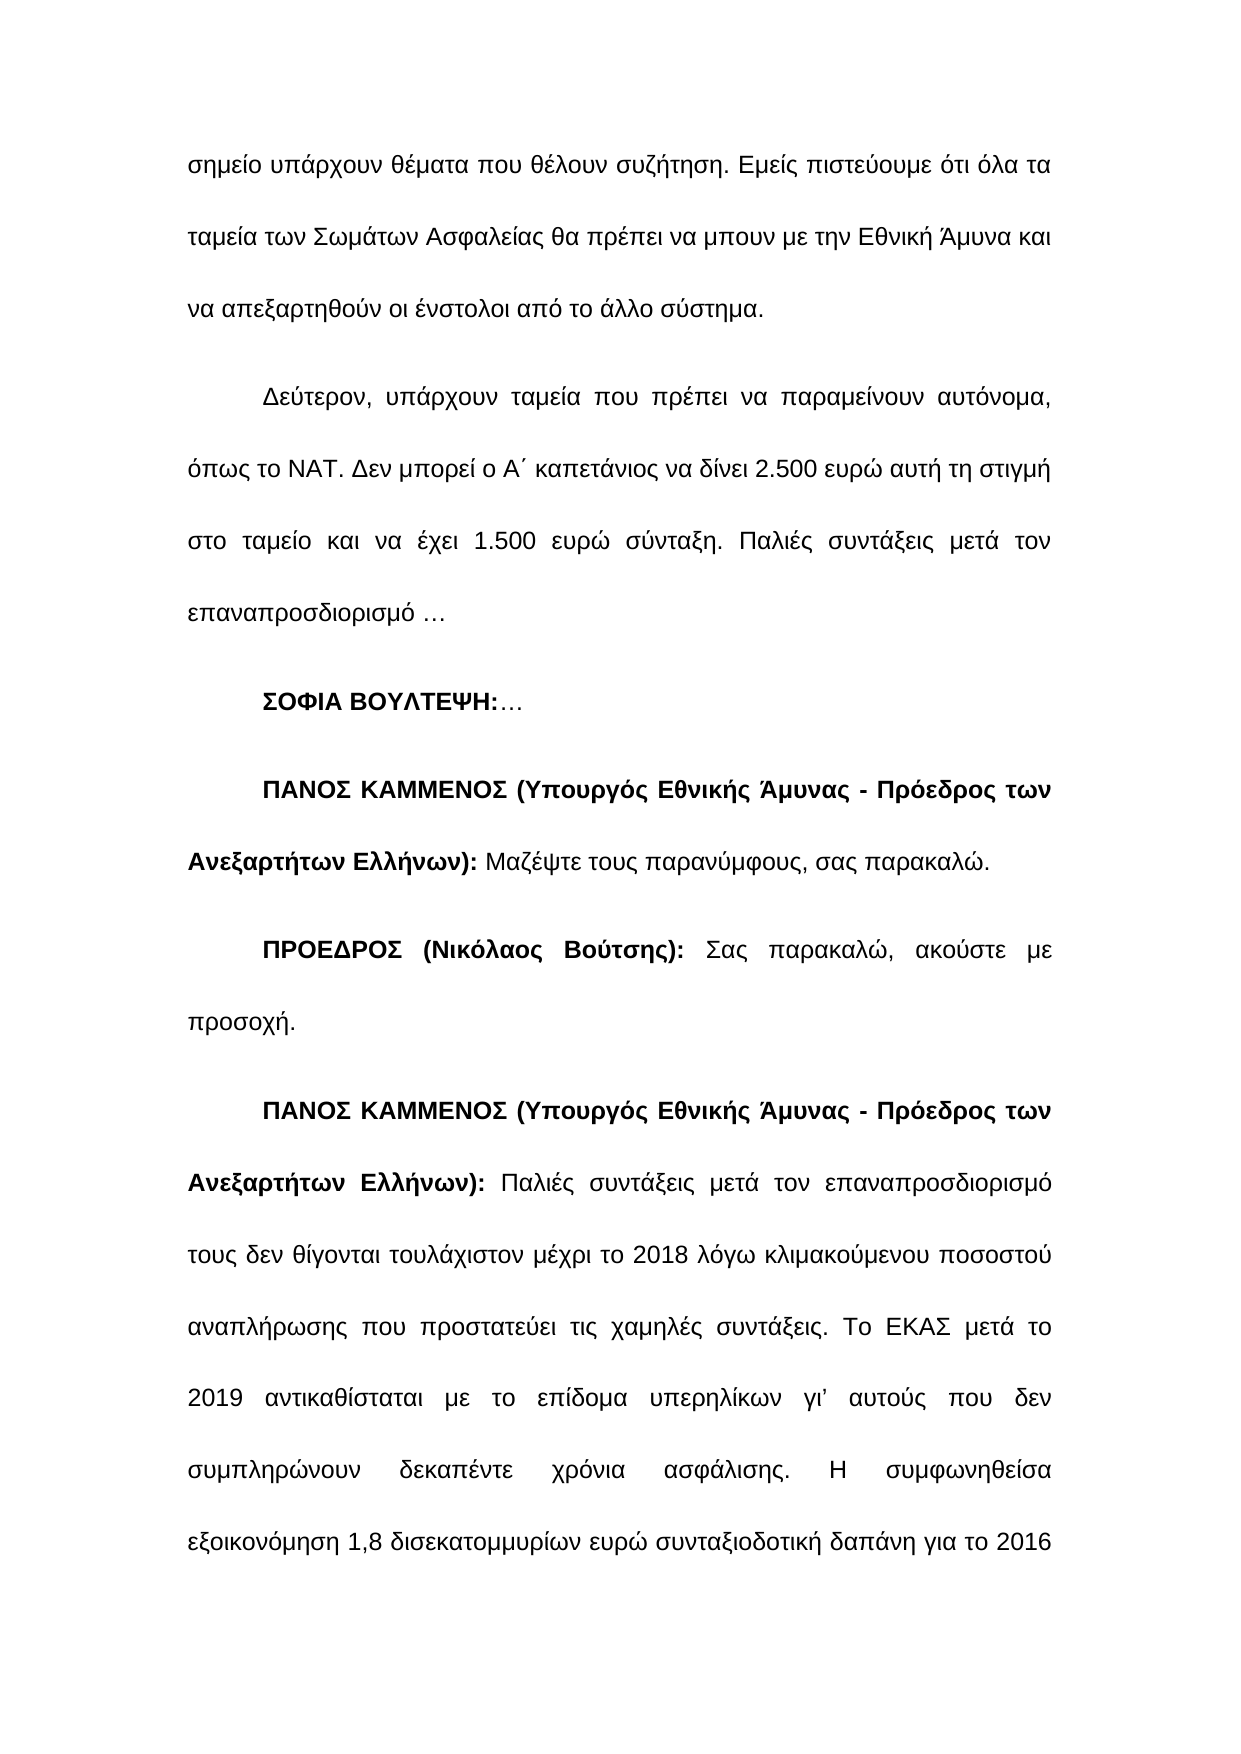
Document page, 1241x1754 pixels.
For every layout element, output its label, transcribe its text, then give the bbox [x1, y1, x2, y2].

text ΠΑΝΟΣ ΚΑΜΜΕΝΟΣ (Υπουργός Εθνικής Άμυνας - Πρόεδρος των Ανεξαρτήτων Ελλήνων): Μαζέψτε τους παρανύμφους, σας παρακαλώ. [187, 775, 1053, 876]
text Δεύτερον, υπάρχουν ταμεία που πρέπει να παραμείνουν αυτόνομα, όπως το ΝΑΤ. Δεν μπορεί ο Α΄ καπετάνιος να δίνει 2.500 ευρώ αυτή τη στιγμή στο ταμείο και να έχει 1.500 ευρώ σύνταξη. Παλιές συντάξεις μετά τον επαναπροσδιορισμό … [187, 382, 1053, 627]
text ΠΡΟΕΔΡΟΣ (Νικόλαος Βούτσης): Σας παρακαλώ, ακούστε με προσοχή. [187, 935, 1053, 1036]
text ΣΟΦΙΑ ΒΟΥΛΤΕΨΗ:… [187, 686, 1053, 715]
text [187, 1096, 1053, 1556]
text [187, 150, 1053, 322]
